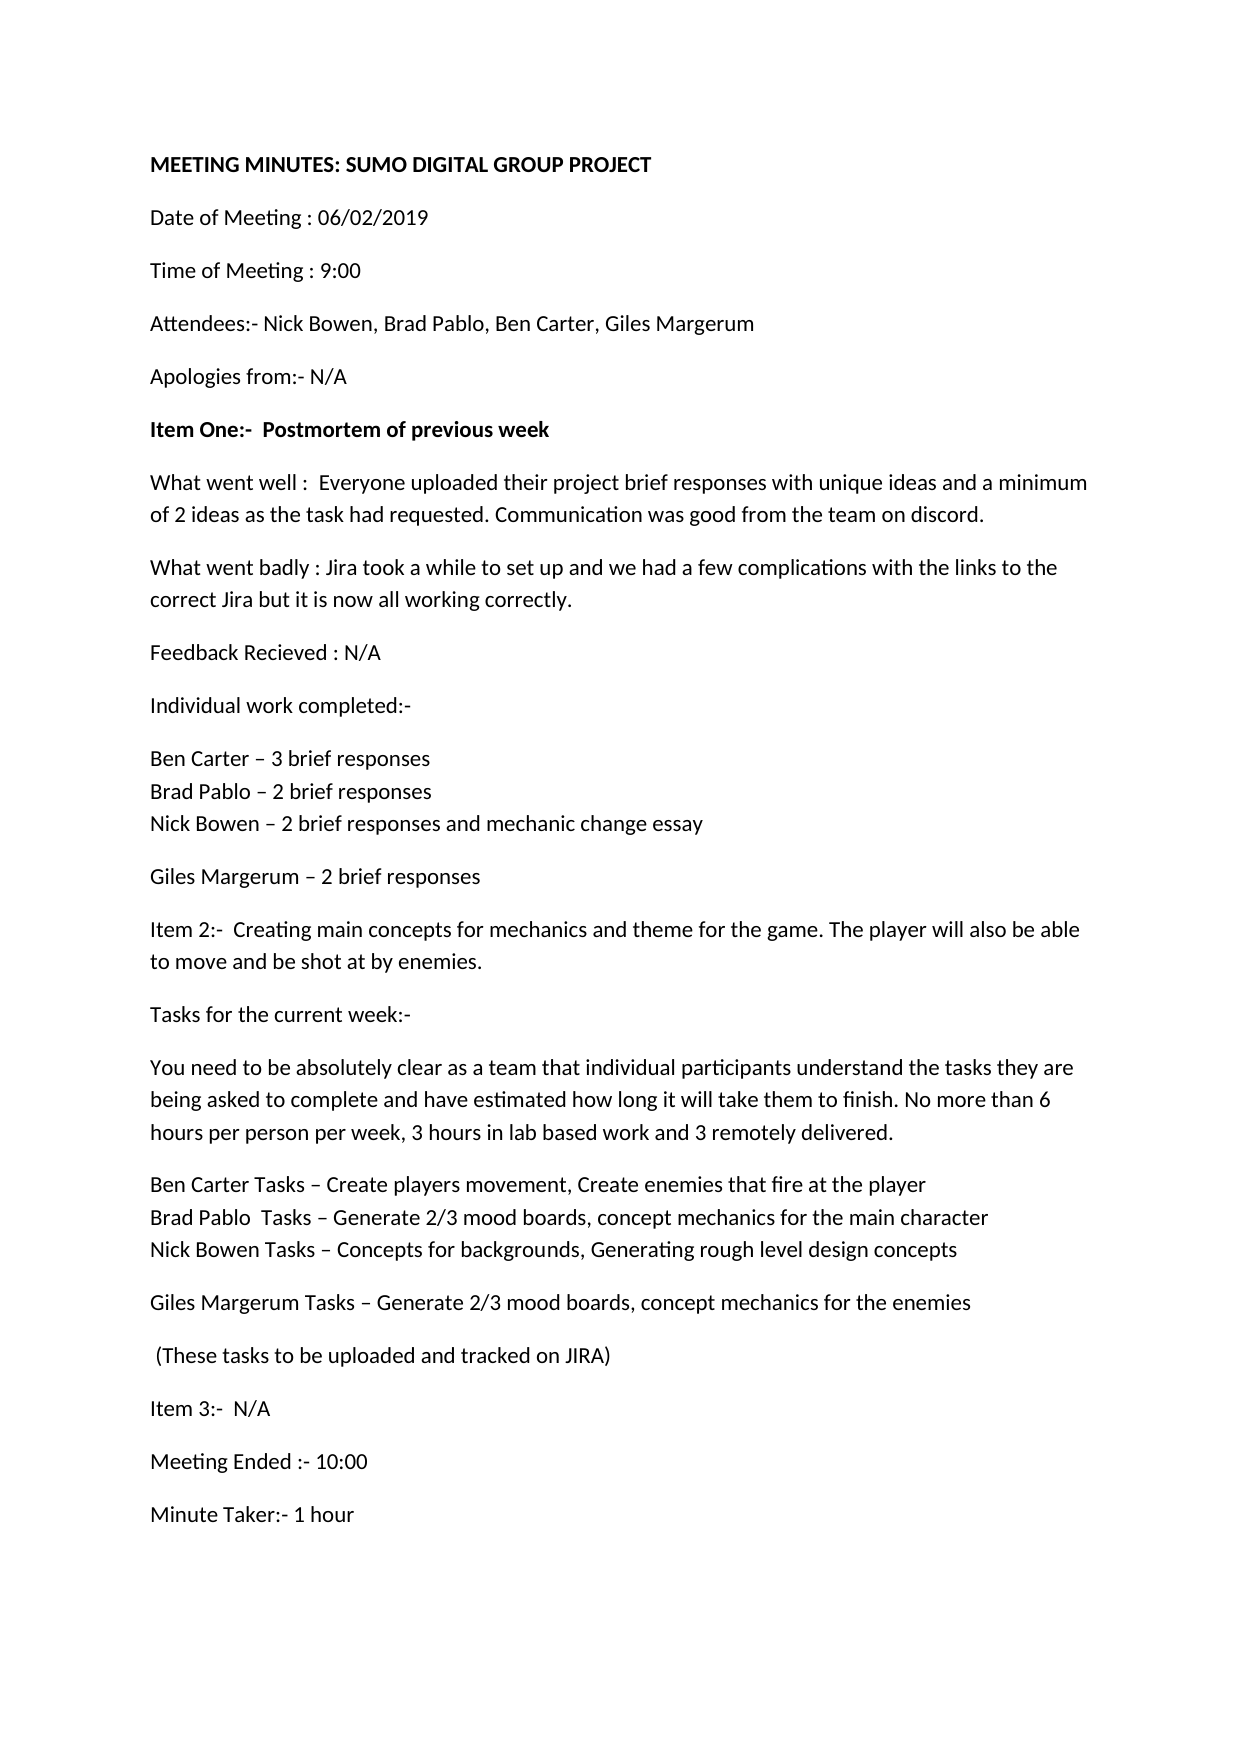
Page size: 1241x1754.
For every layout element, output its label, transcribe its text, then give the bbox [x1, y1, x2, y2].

text What went well : Everyone uploaded their project brief responses with unique ideas and a minimum of 2 ideas as the task had requested. Communication was good from the team on discord. [150, 468, 1090, 528]
text Giles Margerum Tasks – Generate 2/3 mood boards, concept mechanics for the enemies [150, 1288, 1090, 1316]
text Apologies from:- N/A [150, 362, 1090, 390]
text Feedback Recieved : N/A [150, 638, 1090, 667]
text Tasks for the current week:- [150, 1000, 1090, 1028]
text Individual work completed:- [150, 692, 1090, 719]
text You need to be absolutely clear as a team that individual participants understand the tasks they are being asked to complete and have estimated how long it will take them to finish. No more than 6 hours per person per week, 3 hours in lab based work and 3 remotely delivered. [150, 1053, 1090, 1146]
text Meeting Ended :- 10:00 [150, 1447, 1090, 1475]
text Attendees:- Nick Bowen, Brad Pablo, Ben Carter, Giles Margerum [150, 309, 1090, 337]
text Minute Taker:- 1 hour [150, 1500, 1090, 1528]
text Item 2:- Creating main concepts for mechanics and theme for the game. The player will also be able to move and be shot at by enemies. [150, 915, 1090, 975]
text Ben Carter – 3 brief responses Brad Pablo – 2 brief responses Nick Bowen – 2 brief responses and mechanic change essay [150, 744, 1090, 837]
text Ben Carter Tasks – Create players movement, Create enemies that fire at the player Brad Pablo Tasks – Generate 2/3 mood boards, concept mechanics for the main character Nick Bowen Tasks – Concepts for backgrounds, Generating rough level design concepts [150, 1171, 1090, 1263]
text Item One:- Postmortem of previous week [150, 415, 1090, 443]
text Date of Meeting : 06/02/2019 [150, 203, 1090, 231]
text What went badly : Jira took a while to set up and we had a few complications with the links to the correct Jira but it is now all working correctly. [150, 553, 1090, 613]
text (These tasks to be uploaded and tracked on JIRA) [150, 1341, 1090, 1369]
text MEETING MINUTES: SUMO DIGITAL GROUP PROJECT [150, 150, 1090, 178]
text Giles Margerum – 2 brief responses [150, 862, 1090, 890]
text Item 3:- N/A [150, 1394, 1090, 1422]
text Time of Meeting : 9:00 [150, 256, 1090, 284]
